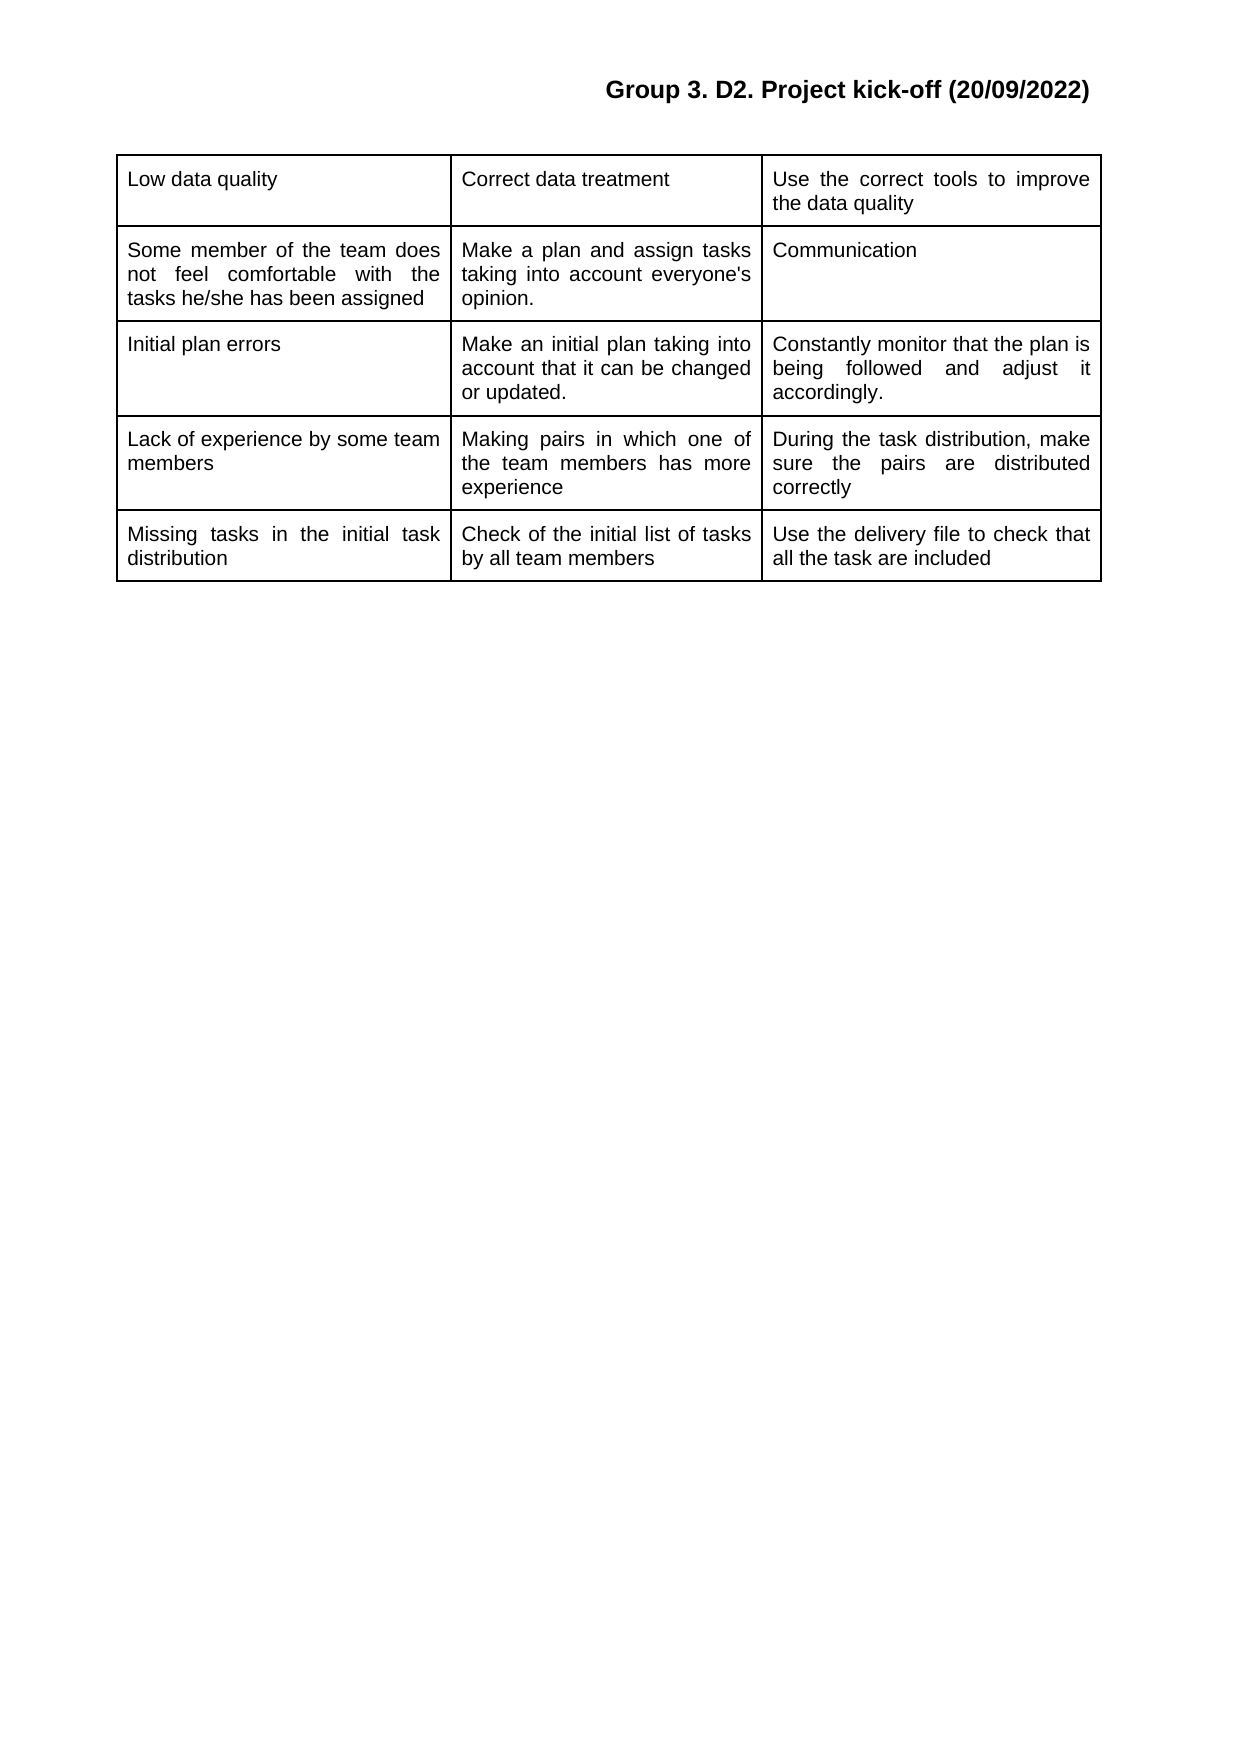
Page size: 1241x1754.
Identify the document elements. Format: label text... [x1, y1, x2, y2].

table_cell Make a plan and assign tasks taking into account everyone's opinion. [452, 227, 761, 320]
table_cell Constantly monitor that the plan is being followed and adjust it accordingly. [763, 322, 1100, 414]
table_cell Some member of the team does not feel comfortable with the tasks he/she has been assigned [118, 227, 450, 320]
table_cell Communication [763, 227, 1100, 320]
table_cell During the task distribution, make sure the pairs are distributed correctly [763, 417, 1100, 509]
table_cell Initial plan errors [118, 322, 450, 414]
table_cell Low data quality [118, 156, 450, 225]
table_cell Correct data treatment [452, 156, 761, 225]
table_cell Lack of experience by some team members [118, 417, 450, 509]
table_cell Check of the initial list of tasks by all team members [452, 511, 761, 580]
table_cell Use the correct tools to improve the data quality [763, 156, 1100, 225]
table_cell Making pairs in which one of the team members has more experience [452, 417, 761, 509]
table_cell Missing tasks in the initial task distribution [118, 511, 450, 580]
table_cell Use the delivery file to check that all the task are included [763, 511, 1100, 580]
table_cell Make an initial plan taking into account that it can be changed or updated. [452, 322, 761, 414]
